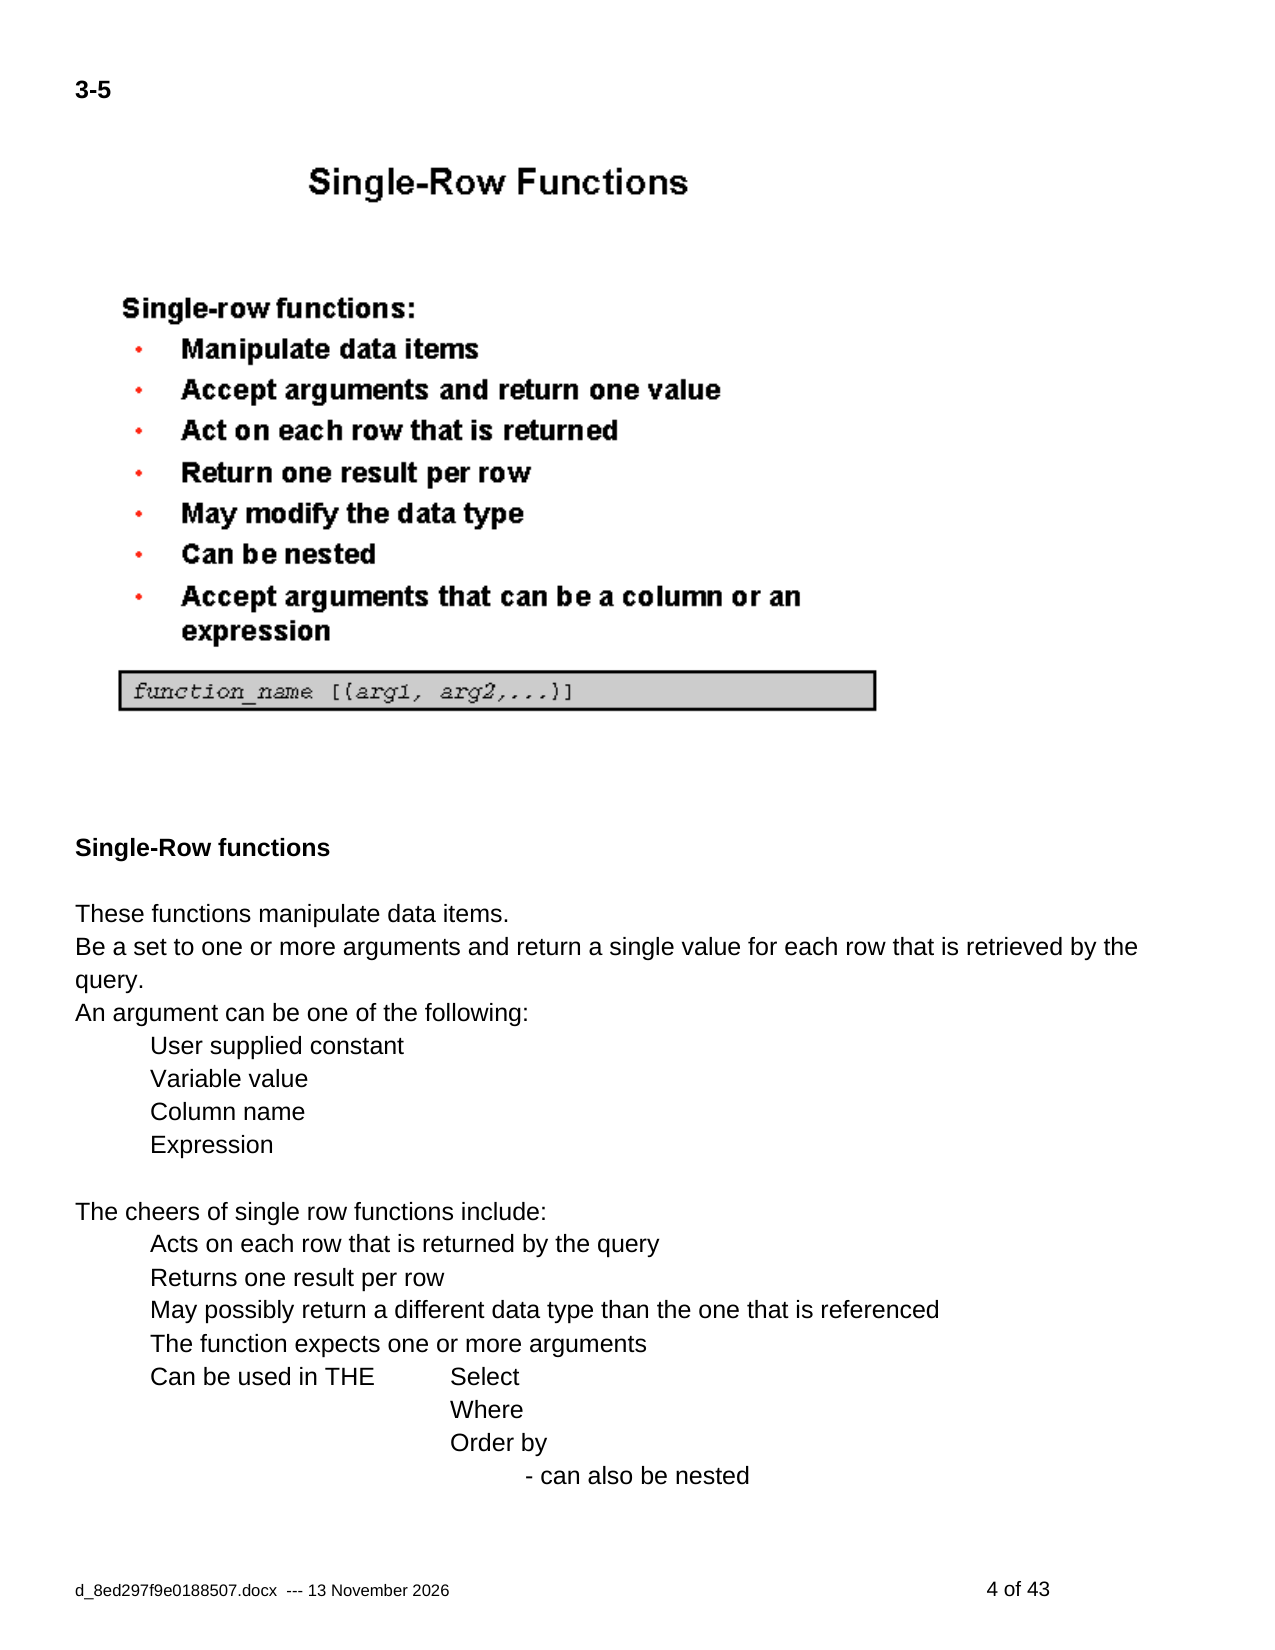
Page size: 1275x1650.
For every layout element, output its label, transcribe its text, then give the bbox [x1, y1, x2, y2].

text Where [75, 1394, 1200, 1423]
text Column name [75, 1097, 1200, 1126]
text Can be used in THE Select [75, 1362, 1200, 1390]
text The function expects one or more arguments [75, 1328, 1200, 1357]
text Acts on each row that is returned by the query [75, 1229, 1200, 1258]
text 3-5 [75, 75, 1200, 104]
text These functions manipulate data items. [75, 899, 1200, 928]
text May possibly return a different data type than the one that is referenced [75, 1296, 1200, 1324]
text An argument can be one of the following: [75, 998, 1200, 1027]
text Order by [75, 1428, 1200, 1456]
text Variable value [75, 1064, 1200, 1093]
text The cheers of single row functions include: [75, 1196, 1200, 1225]
text User supplied constant [75, 1031, 1200, 1060]
text Returns one result per row [75, 1262, 1200, 1291]
text Expression [75, 1130, 1200, 1159]
text Single-Row functions [75, 833, 1200, 862]
text Be a set to one or more arguments and return a single value for each row that is retrieved by the query. [75, 932, 1200, 994]
text - can also be nested [75, 1461, 1200, 1489]
picture [75, 108, 911, 730]
